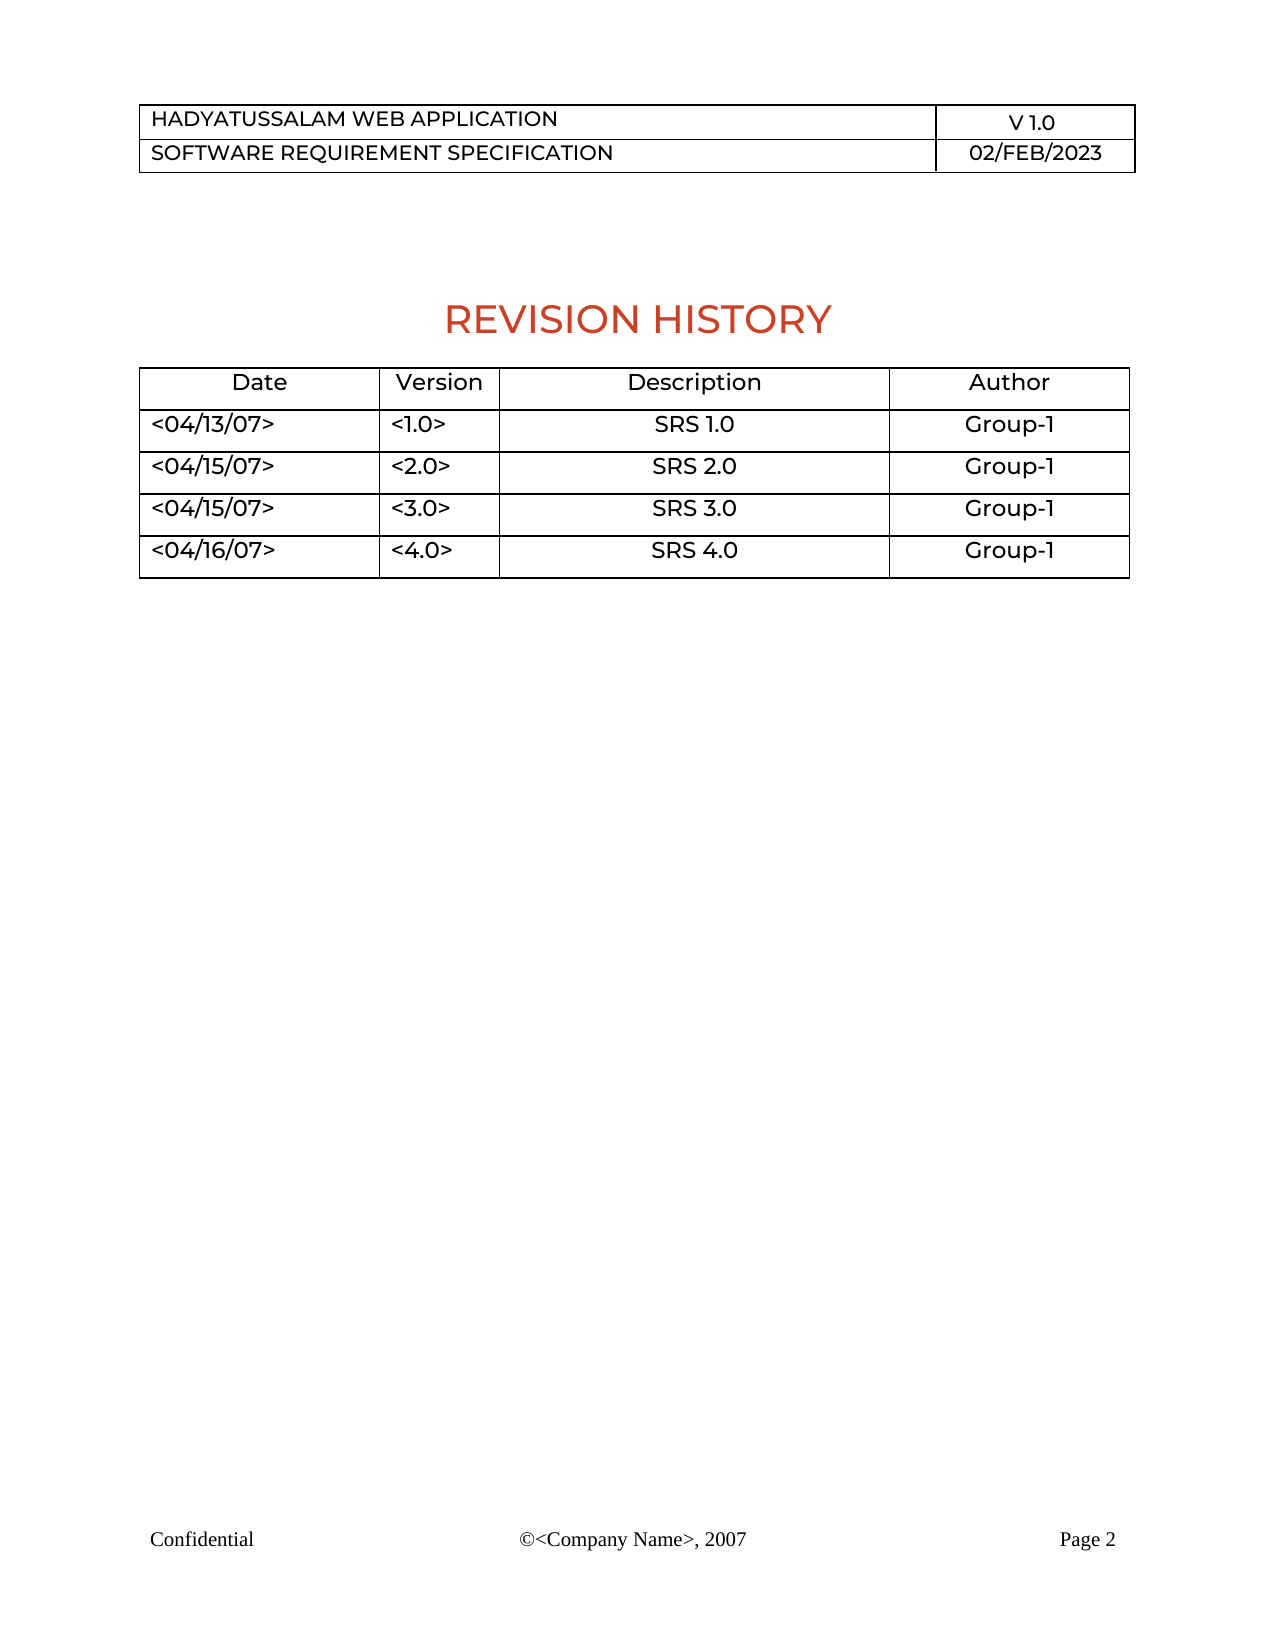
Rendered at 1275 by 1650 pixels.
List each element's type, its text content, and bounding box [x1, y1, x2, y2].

table_cell <1.0> [380, 411, 499, 451]
table_cell Group-1 [890, 411, 1129, 451]
table_cell <04/13/07> [140, 411, 379, 451]
table_header Description [500, 369, 889, 409]
table_cell <04/16/07> [140, 537, 379, 577]
table_cell SRS 1.0 [500, 411, 889, 451]
table_cell Group-1 [890, 537, 1129, 577]
table_cell SRS 4.0 [500, 537, 889, 577]
table_cell Group-1 [890, 453, 1129, 493]
table_header Date [140, 369, 379, 409]
table_header Author [890, 369, 1129, 409]
title REVISION HISTORY [150, 295, 1125, 343]
table_cell SRS 2.0 [500, 453, 889, 493]
table_cell <3.0> [380, 495, 499, 535]
table_cell <04/15/07> [140, 453, 379, 493]
table_cell <4.0> [380, 537, 499, 577]
table_cell Group-1 [890, 495, 1129, 535]
table_cell SRS 3.0 [500, 495, 889, 535]
table_cell <2.0> [380, 453, 499, 493]
table_cell <04/15/07> [140, 495, 379, 535]
table_header Version [380, 369, 499, 409]
